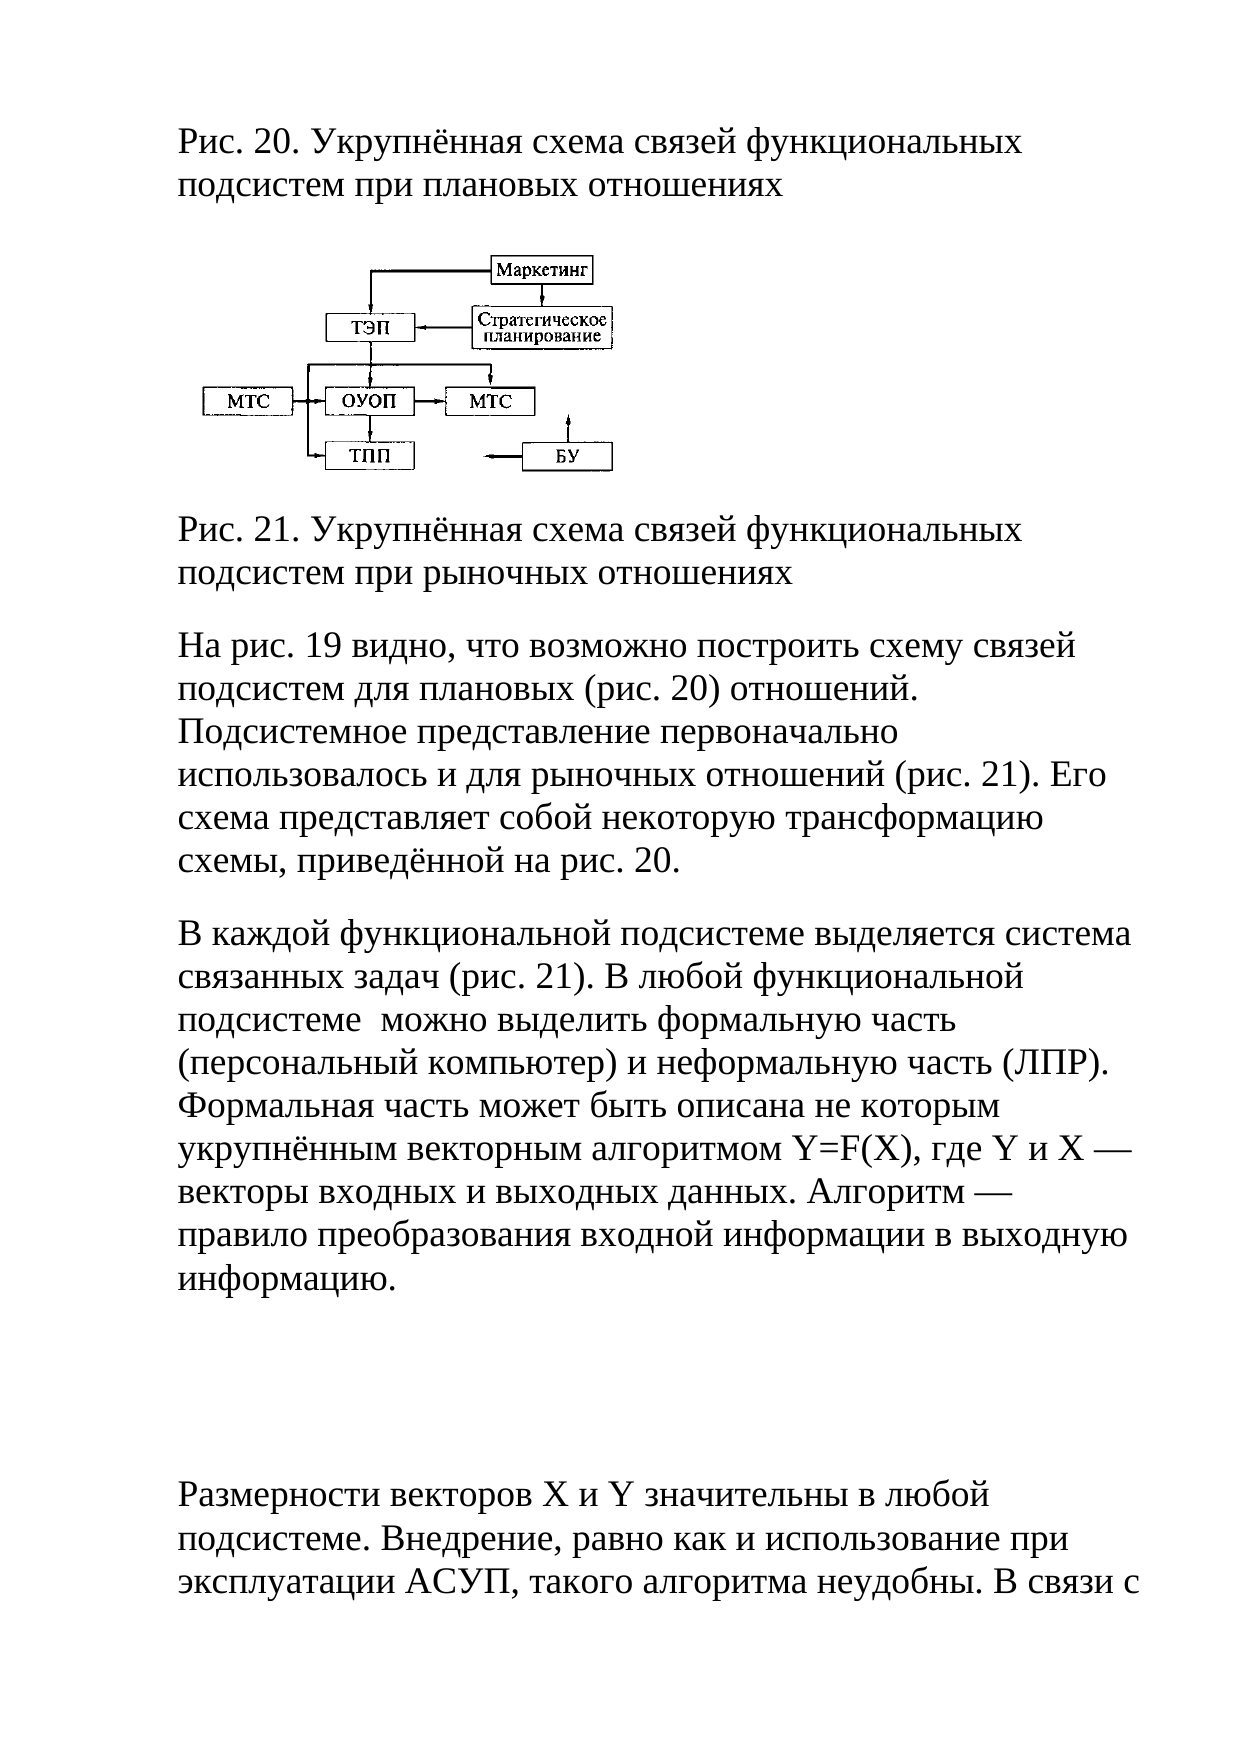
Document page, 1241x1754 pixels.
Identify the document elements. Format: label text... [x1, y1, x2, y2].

picture [177, 233, 639, 478]
text Рис. 21. Укрупнённая схема связей функциональных подсистем при рыночных отношениях [177, 507, 1152, 593]
text Рис. 20. Укрупнённая схема связей функциональных подсистем при плановых отношениях [177, 118, 1152, 204]
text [177, 1472, 1152, 1601]
text На рис. 19 видно, что возможно построить схему связей подсистем для плановых (рис. 20) отношений. Подсистемное представление первоначально использовалось и для рыночных отношений (рис. 21). Его схема представляет собой некоторую трансформацию схемы, приведённой на рис. 20. [177, 622, 1152, 881]
text В каждой функциональной подсистеме выделяется система связанных задач (рис. 21). В любой функциональной подсистеме можно выделить формальную часть (персональный компьютер) и неформальную часть (ЛПР). Формальная часть может быть описана не которым укрупнённым векторным алгоритмом Y=F(Х), где Y и Х — векторы входных и выходных данных. Алгоритм — правило преобразования входной информации в выходную информацию. [177, 910, 1152, 1298]
